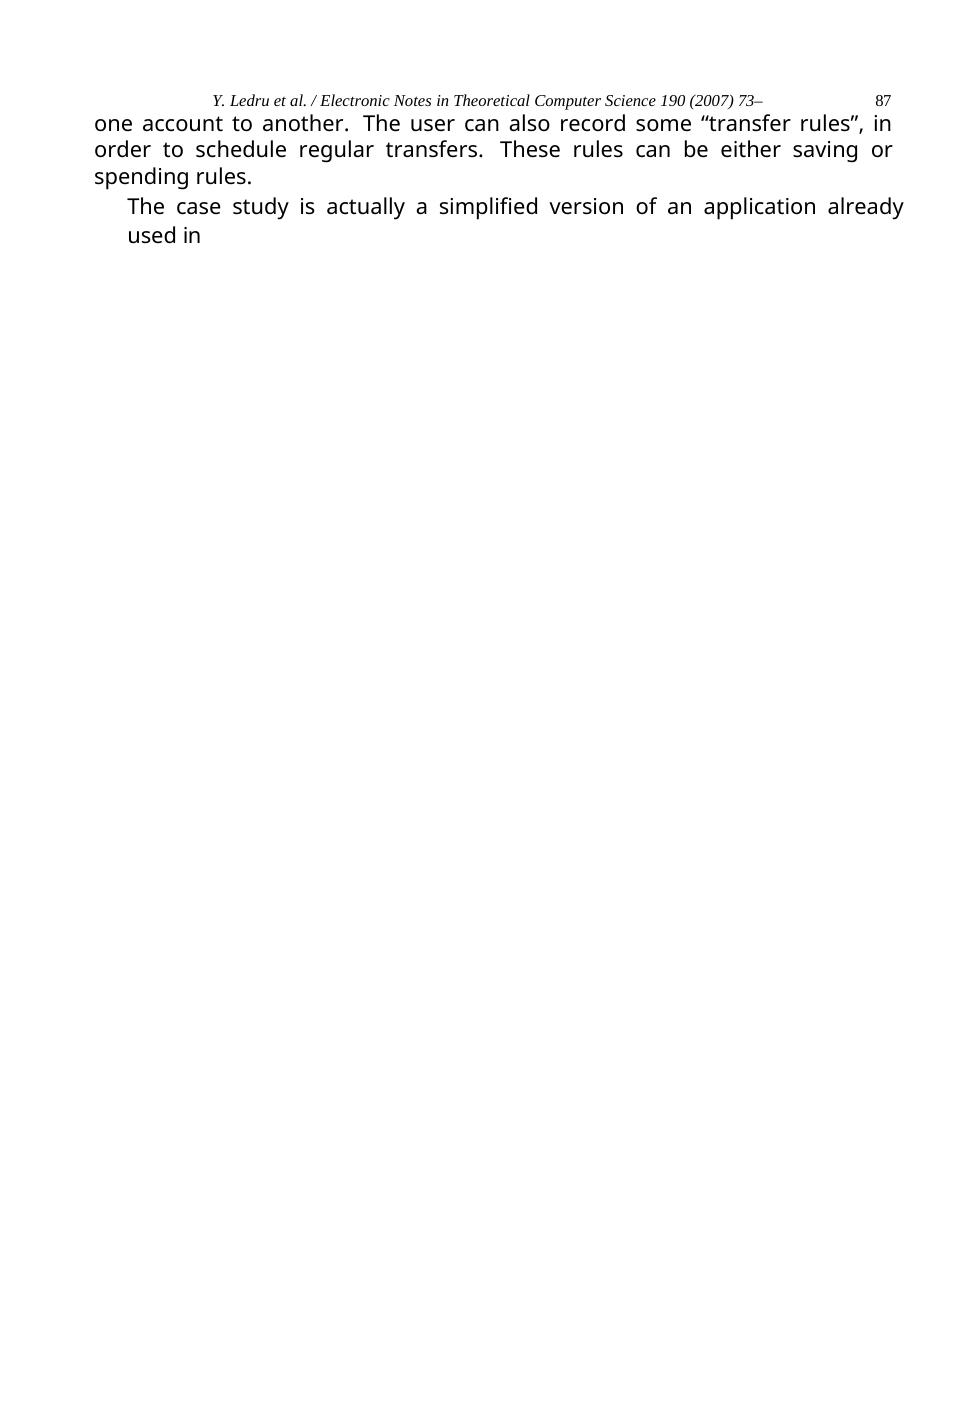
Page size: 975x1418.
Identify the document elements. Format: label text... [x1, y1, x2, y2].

text The case study is actually a simplified version of an application already used in [127, 191, 904, 250]
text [94, 110, 893, 191]
